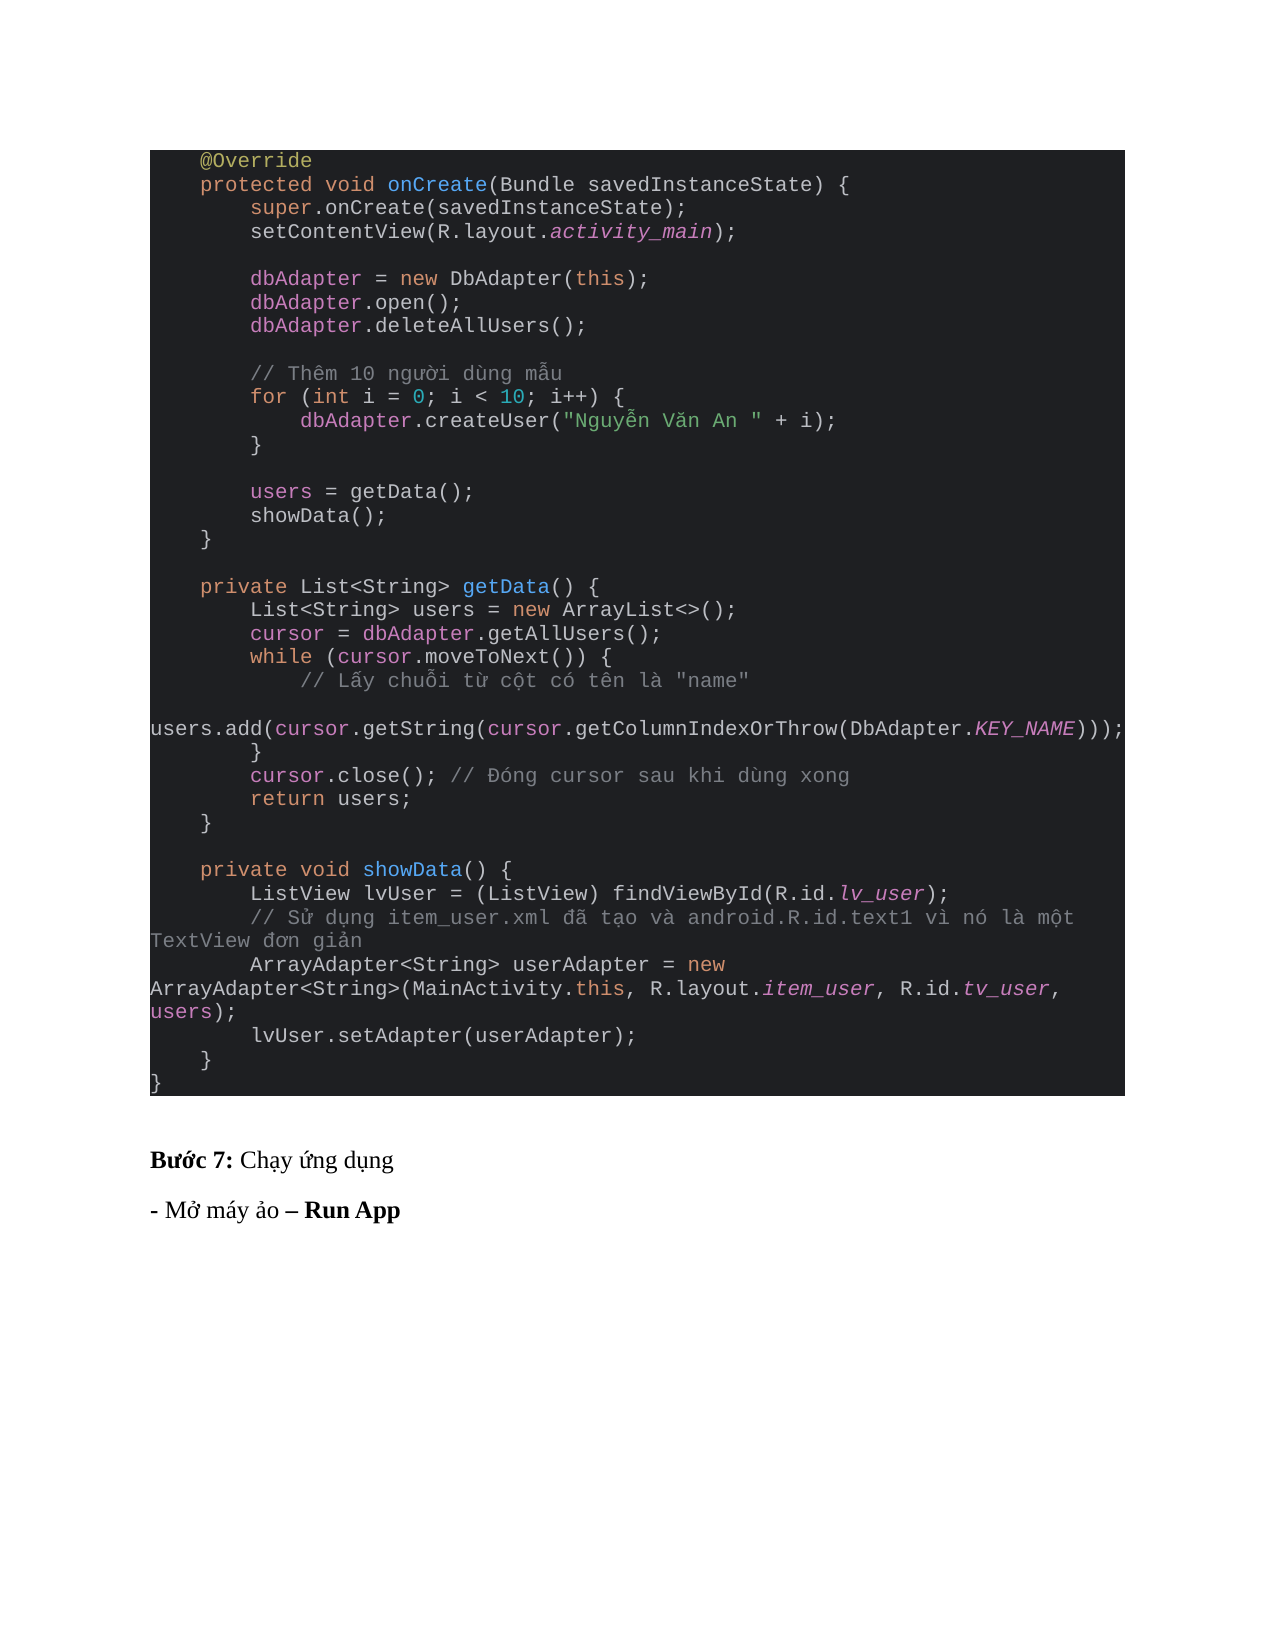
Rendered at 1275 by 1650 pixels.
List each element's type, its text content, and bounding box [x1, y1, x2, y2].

text Bước 7: Chạy ứng dụng [150, 1146, 1125, 1174]
text - Mở máy ảo – Run App [150, 1195, 1125, 1224]
